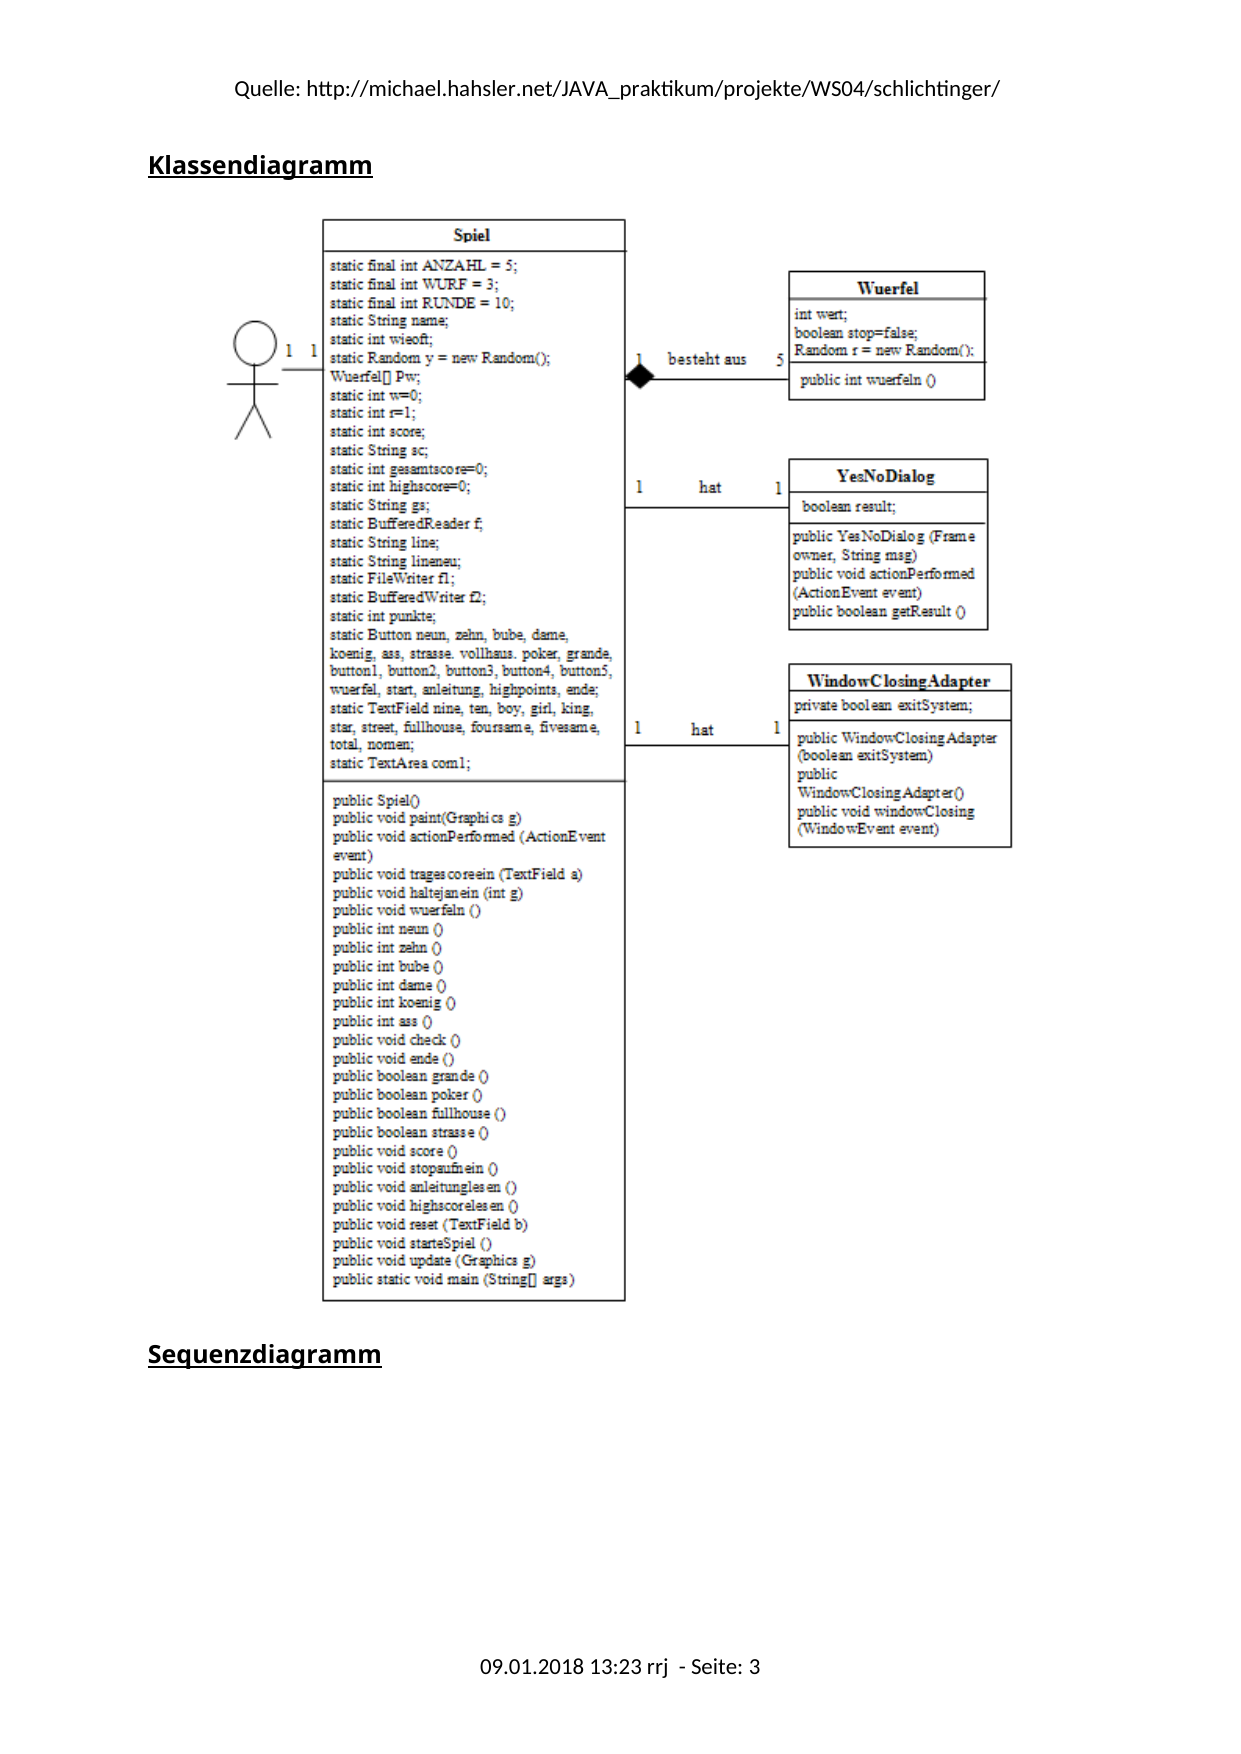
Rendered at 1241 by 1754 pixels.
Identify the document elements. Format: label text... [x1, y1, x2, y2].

picture [199, 210, 1042, 1308]
text Sequenzdiagramm [148, 1337, 1093, 1371]
text Klassendiagramm [148, 148, 1093, 182]
